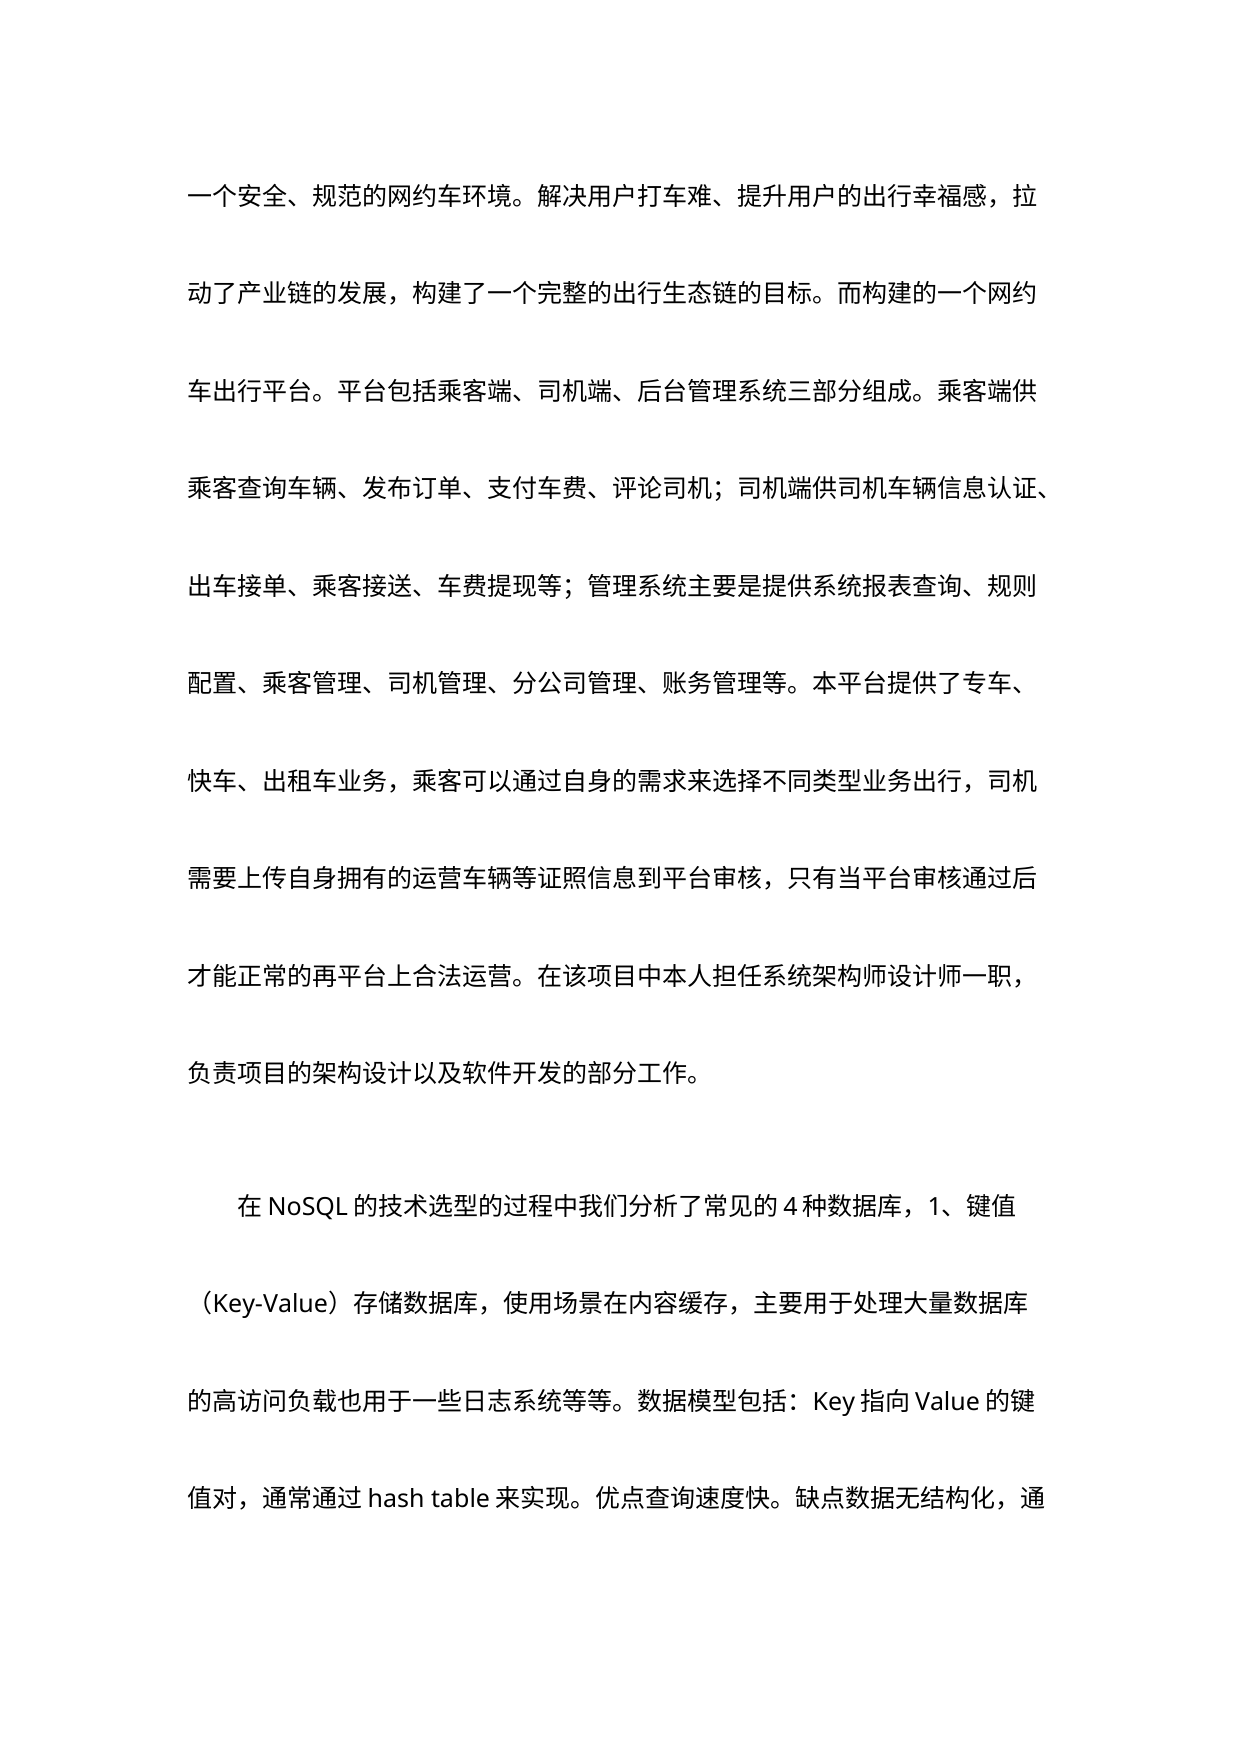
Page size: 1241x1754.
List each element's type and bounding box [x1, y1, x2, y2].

text [187, 162, 1053, 1104]
text [187, 1172, 1053, 1529]
